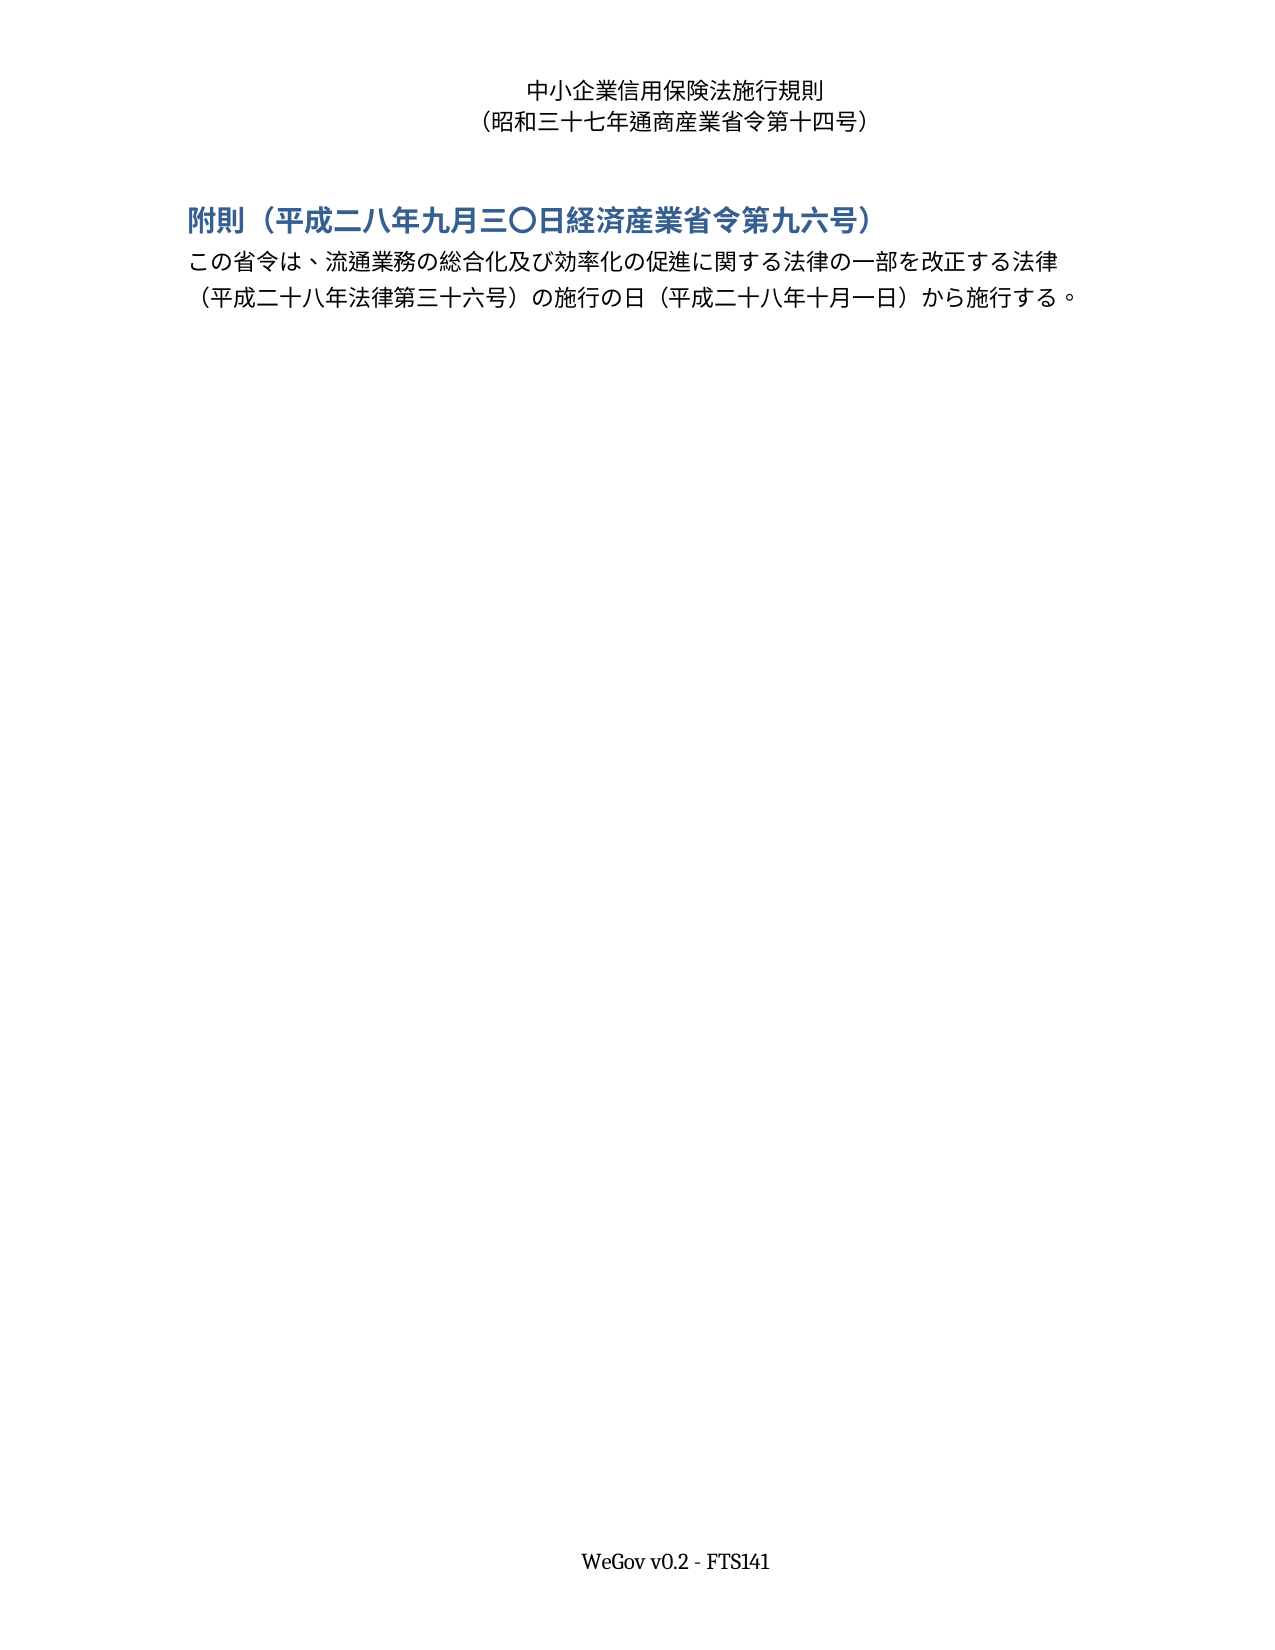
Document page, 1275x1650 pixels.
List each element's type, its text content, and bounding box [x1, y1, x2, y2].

text この省令は、流通業務の総合化及び効率化の促進に関する法律の一部を改正する法律（平成二十八年法律第三十六号）の施行の日（平成二十八年十月一日）から施行する。 [187, 246, 1087, 313]
subtitle 附則（平成二八年九月三〇日経済産業省令第九六号） [187, 200, 1087, 240]
